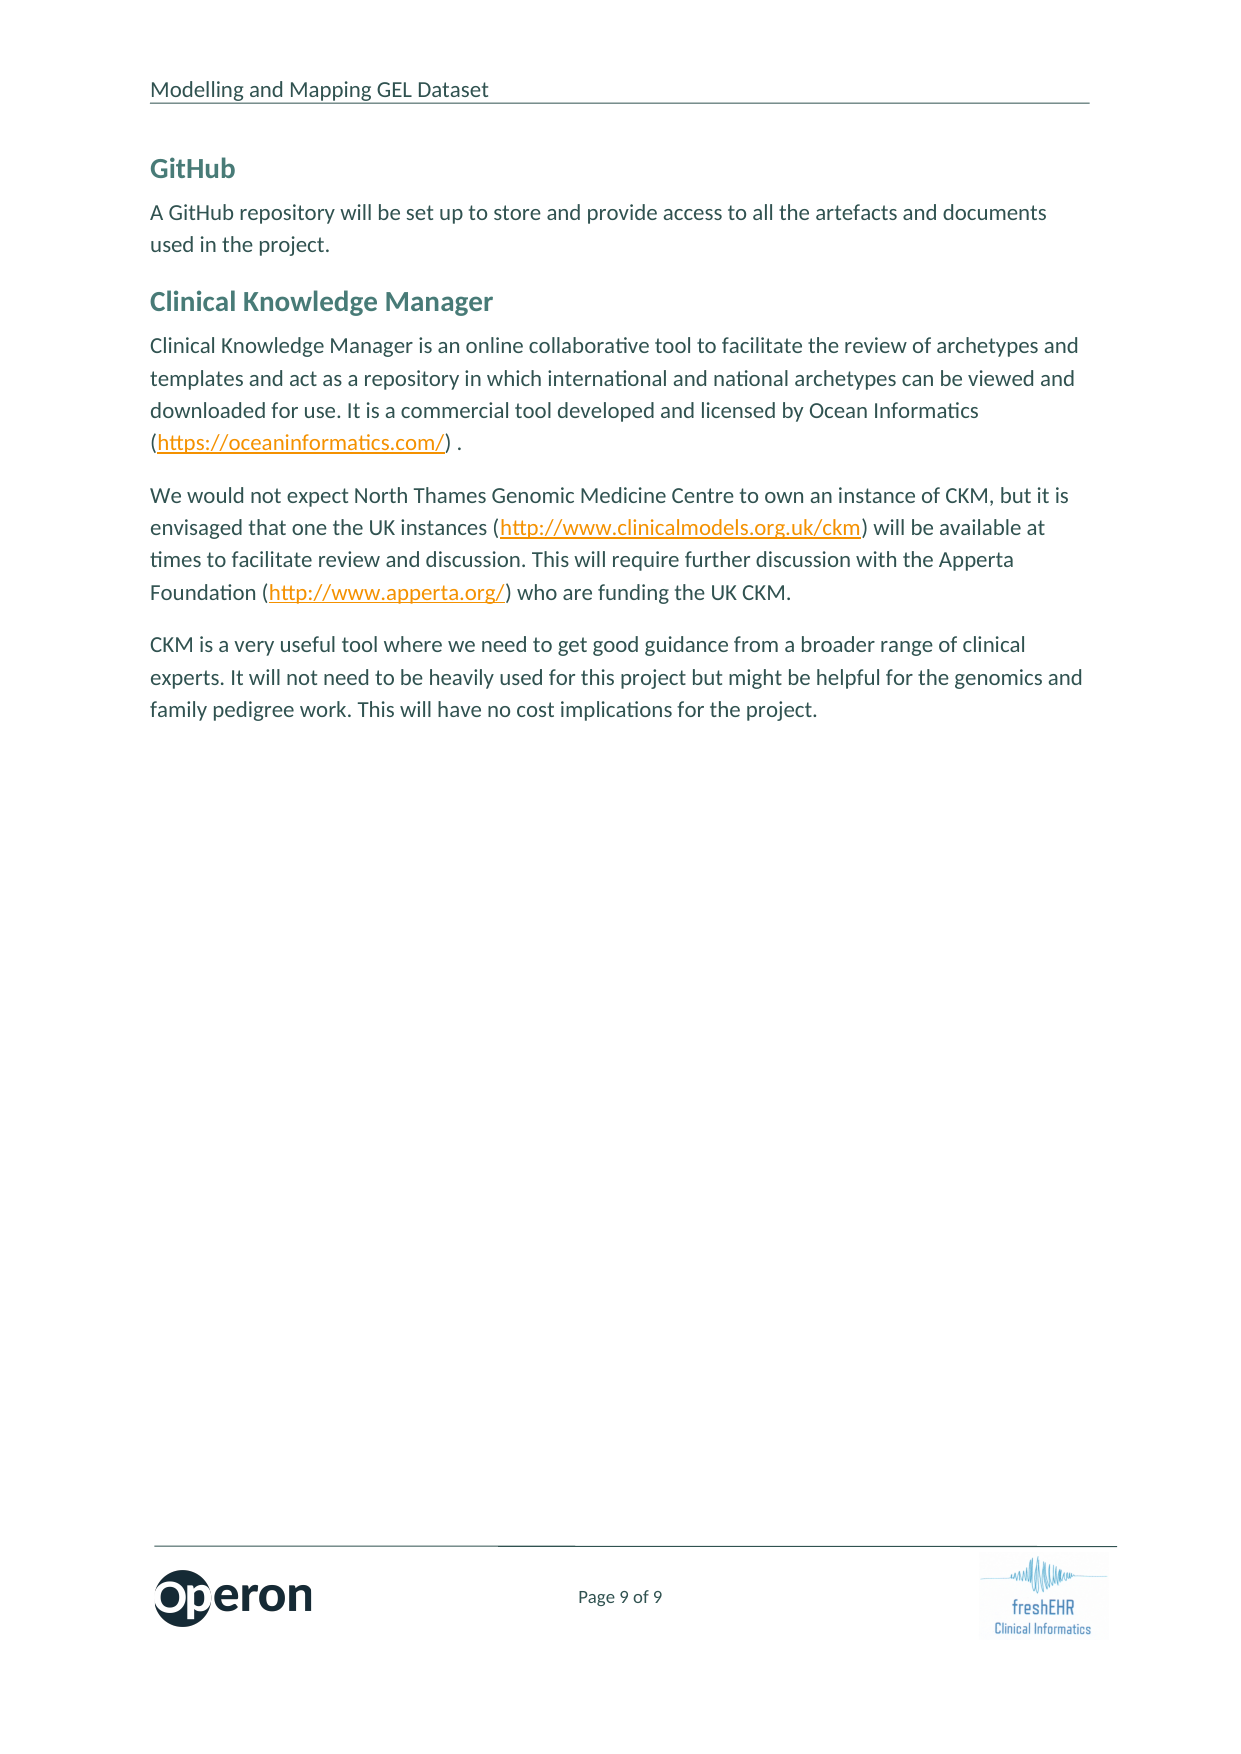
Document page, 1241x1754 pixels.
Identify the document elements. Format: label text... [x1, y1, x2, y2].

text Clinical Knowledge Manager is an online collaborative tool to facilitate the review of archetypes and templates and act as a repository in which international and national archetypes can be viewed and downloaded for use. It is a commercial tool developed and licensed by Ocean Informatics (https://oceaninformatics.com/) . [150, 331, 1090, 456]
text We would not expect North Thames Genomic Medicine Centre to own an instance of CKM, but it is envisaged that one the UK instances (http://www.clinicalmodels.org.uk/ckm) will be available at times to facilitate review and discussion. This will require further discussion with the Apperta Foundation (http://www.apperta.org/) who are funding the UK CKM. [150, 481, 1090, 606]
subtitle GitHub [150, 150, 1090, 186]
text CKM is a very useful tool where we need to get good guidance from a broader range of clinical experts. It will not need to be heavily used for this project but might be helpful for the genomics and family pedigree work. This will have no cost implications for the project. [150, 631, 1090, 723]
text A GitHub repository will be set up to store and provide access to all the artefacts and documents used in the project. [150, 198, 1090, 258]
subtitle Clinical Knowledge Manager [150, 283, 1090, 319]
picture [978, 1552, 1109, 1640]
picture [154, 1570, 312, 1627]
